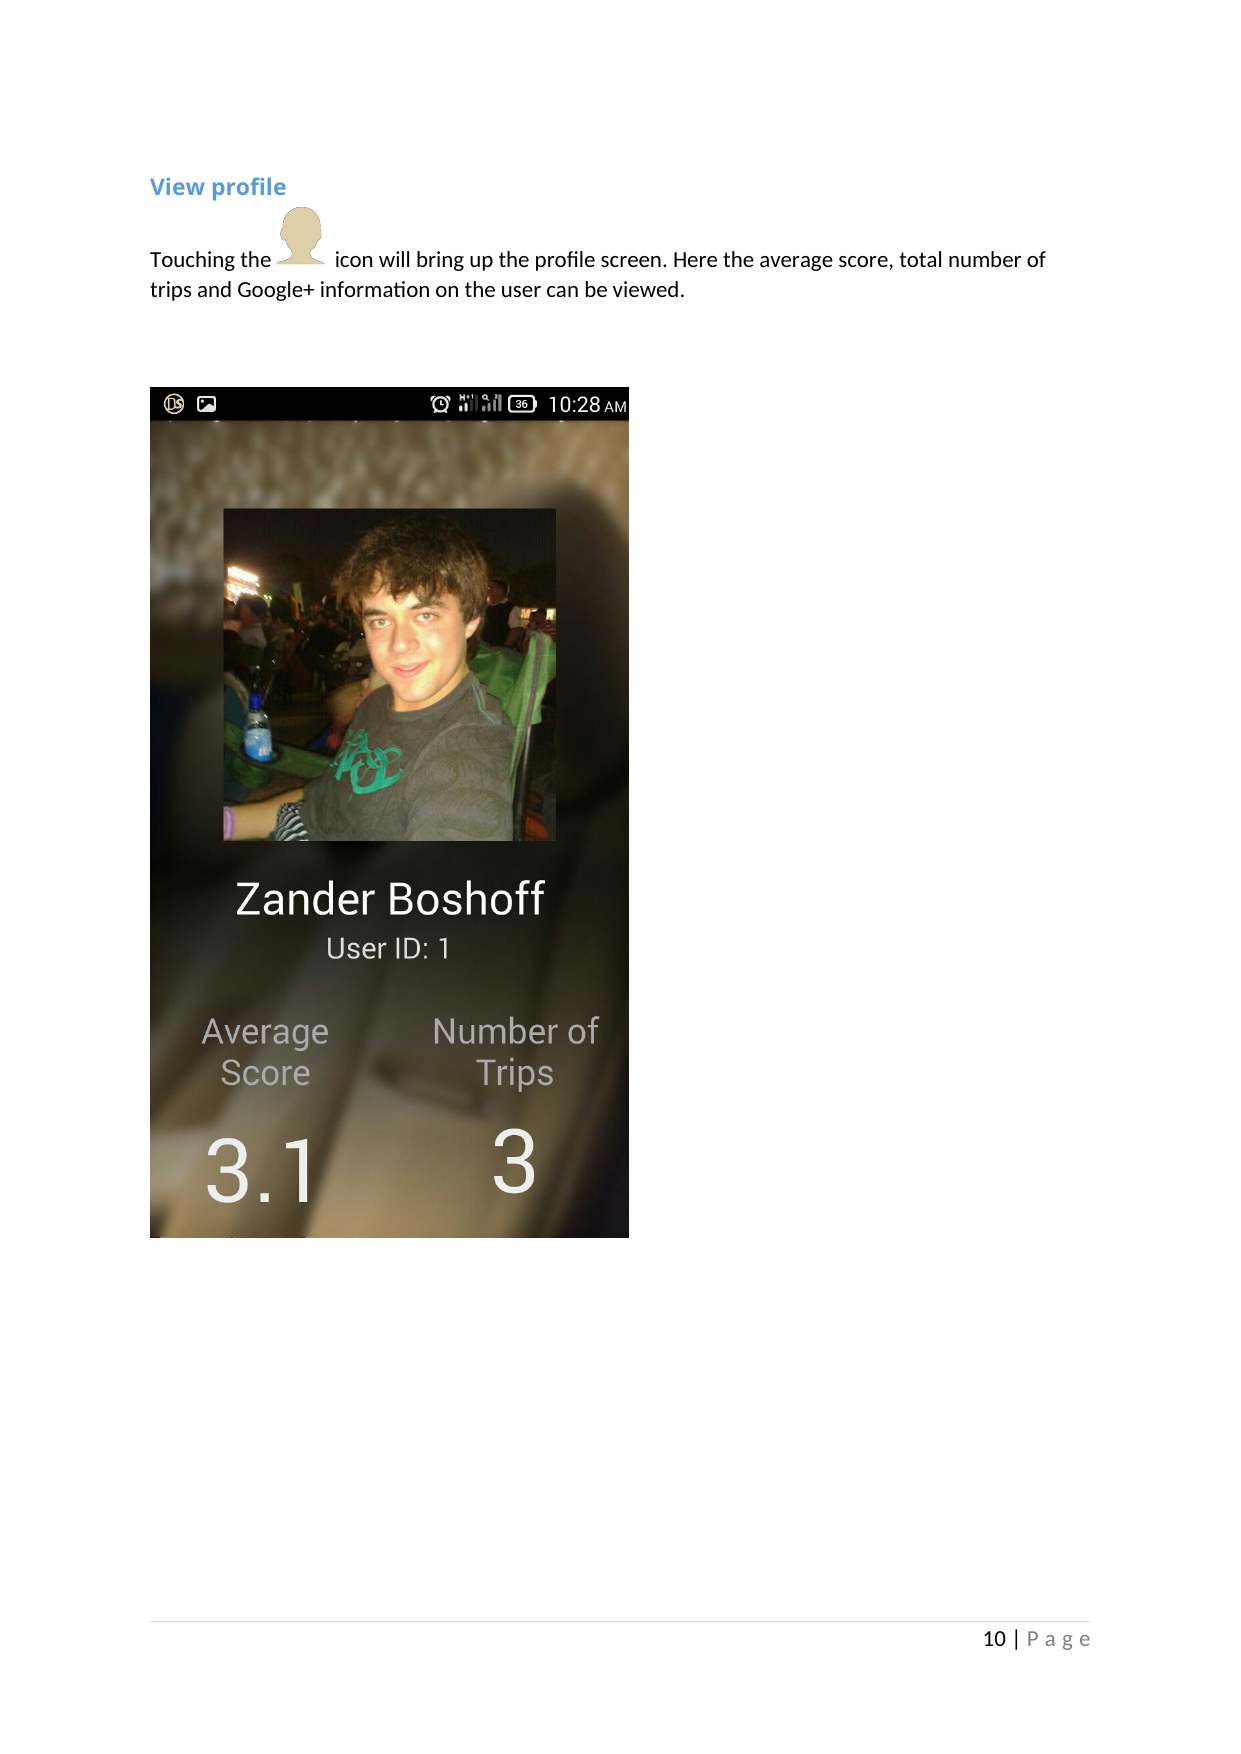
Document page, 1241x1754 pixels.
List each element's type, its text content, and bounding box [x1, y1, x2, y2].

picture [271, 204, 330, 267]
subtitle View profile [150, 171, 1090, 202]
text Touching the icon will bring up the profile screen. Here the average score, total number of trips and Google+ information on the user can be viewed. [150, 204, 1090, 303]
picture [150, 387, 629, 1238]
